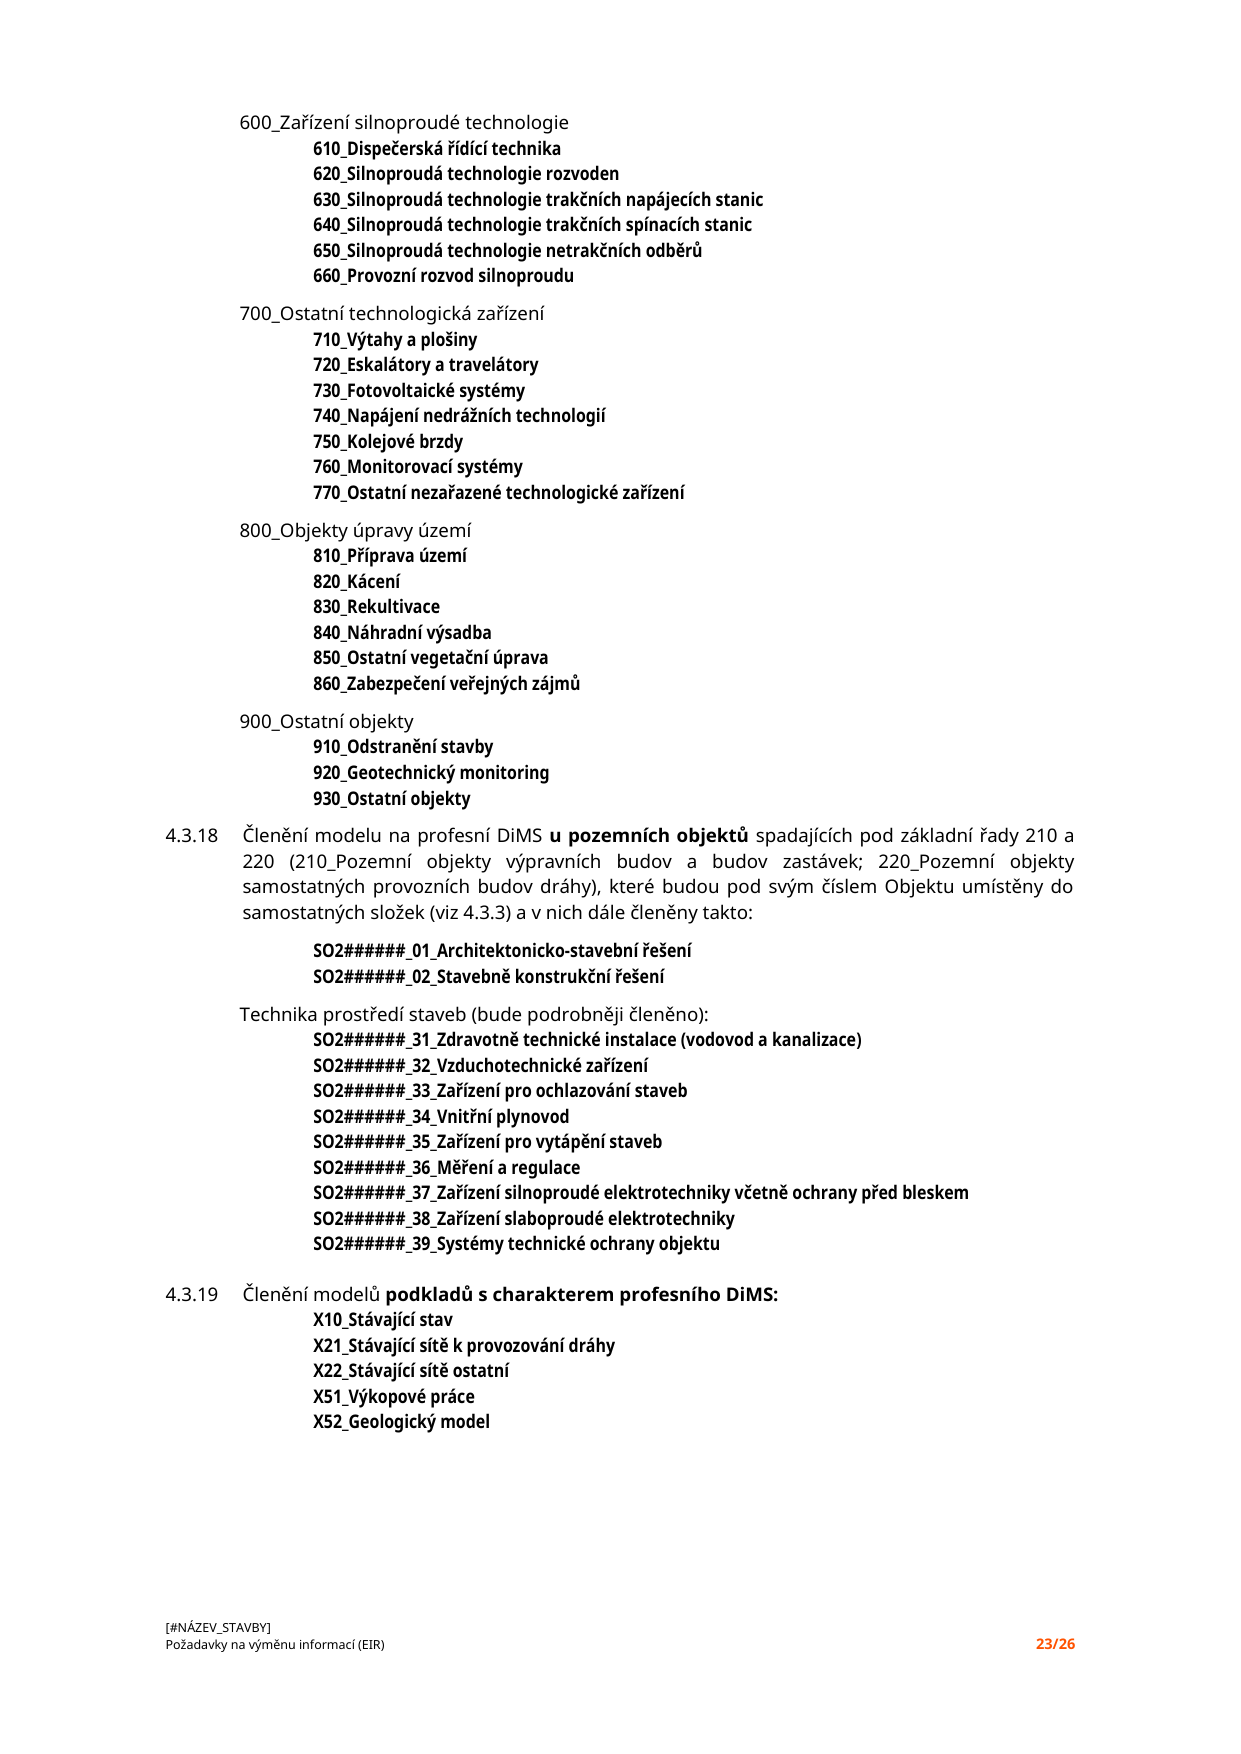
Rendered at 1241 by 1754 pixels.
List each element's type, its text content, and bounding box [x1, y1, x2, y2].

list SO2######_01_Architektonicko-stavební řešení [313, 937, 1075, 963]
list SO2######_33_Zařízení pro ochlazování staveb [313, 1077, 1075, 1103]
text 760_Monitorovací systémy [313, 453, 1075, 479]
text X52_Geologický model [313, 1409, 1075, 1434]
text 610_Dispečerská řídící technika [313, 135, 1075, 160]
text 640_Silnoproudá technologie trakčních spínacích stanic [313, 211, 1075, 237]
text X21_Stávající sítě k provozování dráhy [313, 1332, 1075, 1358]
text 800_Objekty úpravy území [239, 517, 1075, 543]
text 770_Ostatní nezařazené technologické zařízení [313, 479, 1075, 504]
text 850_Ostatní vegetační úprava [313, 645, 1075, 670]
text 820_Kácení [313, 568, 1075, 594]
list Technika prostředí staveb (bude podrobněji členěno): [239, 1001, 1075, 1026]
list SO2######_31_Zdravotně technické instalace (vodovod a kanalizace) [313, 1026, 1075, 1052]
text 650_Silnoproudá technologie netrakčních odběrů [313, 237, 1075, 262]
list SO2######_35_Zařízení pro vytápění staveb [313, 1128, 1075, 1154]
list SO2######_39_Systémy technické ochrany objektu [313, 1231, 1075, 1256]
list SO2######_38_Zařízení slaboproudé elektrotechniky [313, 1205, 1075, 1231]
text X10_Stávající stav [313, 1307, 1075, 1332]
text 920_Geotechnický monitoring [313, 759, 1075, 785]
text 830_Rekultivace [313, 594, 1075, 619]
list SO2######_02_Stavebně konstrukční řešení [313, 963, 1075, 988]
text 620_Silnoproudá technologie rozvoden [313, 160, 1075, 186]
list SO2######_32_Vzduchotechnické zařízení [313, 1052, 1075, 1077]
text 860_Zabezpečení veřejných zájmů [313, 670, 1075, 696]
list SO2######_36_Měření a regulace [313, 1154, 1075, 1179]
text 600_Zařízení silnoproudé technologie [239, 109, 1075, 135]
list SO2######_37_Zařízení silnoproudé elektrotechniky včetně ochrany před bleskem [313, 1179, 1075, 1205]
text 750_Kolejové brzdy [313, 428, 1075, 453]
text 910_Odstranění stavby [313, 734, 1075, 759]
text 660_Provozní rozvod silnoproudu [313, 262, 1075, 288]
text 810_Příprava území [313, 543, 1075, 568]
list SO2######_34_Vnitřní plynovod [313, 1103, 1075, 1128]
text 720_Eskalátory a travelátory [313, 351, 1075, 377]
text X22_Stávající sítě ostatní [313, 1358, 1075, 1383]
text 730_Fotovoltaické systémy [313, 377, 1075, 402]
text 740_Napájení nedrážních technologií [313, 402, 1075, 428]
text 630_Silnoproudá technologie trakčních napájecích stanic [313, 186, 1075, 211]
text 710_Výtahy a plošiny [313, 326, 1075, 351]
text 900_Ostatní objekty [239, 708, 1075, 734]
text 930_Ostatní objekty [313, 785, 1075, 810]
text 840_Náhradní výsadba [313, 619, 1075, 645]
text X51_Výkopové práce [313, 1383, 1075, 1409]
text Členění modelu na profesní DiMS u pozemních objektů spadajících pod základní řady 210 a 220 (210_Pozemní objekty výpravních budov a budov zastávek; 220_Pozemní objekty samostatných provozních budov dráhy), které budou pod svým číslem Objektu umístěny do samostatných složek (viz 4.3.3) a v nich dále členěny takto: [165, 823, 1075, 925]
text Členění modelů podkladů s charakterem profesního DiMS: [165, 1281, 1075, 1307]
text 700_Ostatní technologická zařízení [239, 300, 1075, 326]
